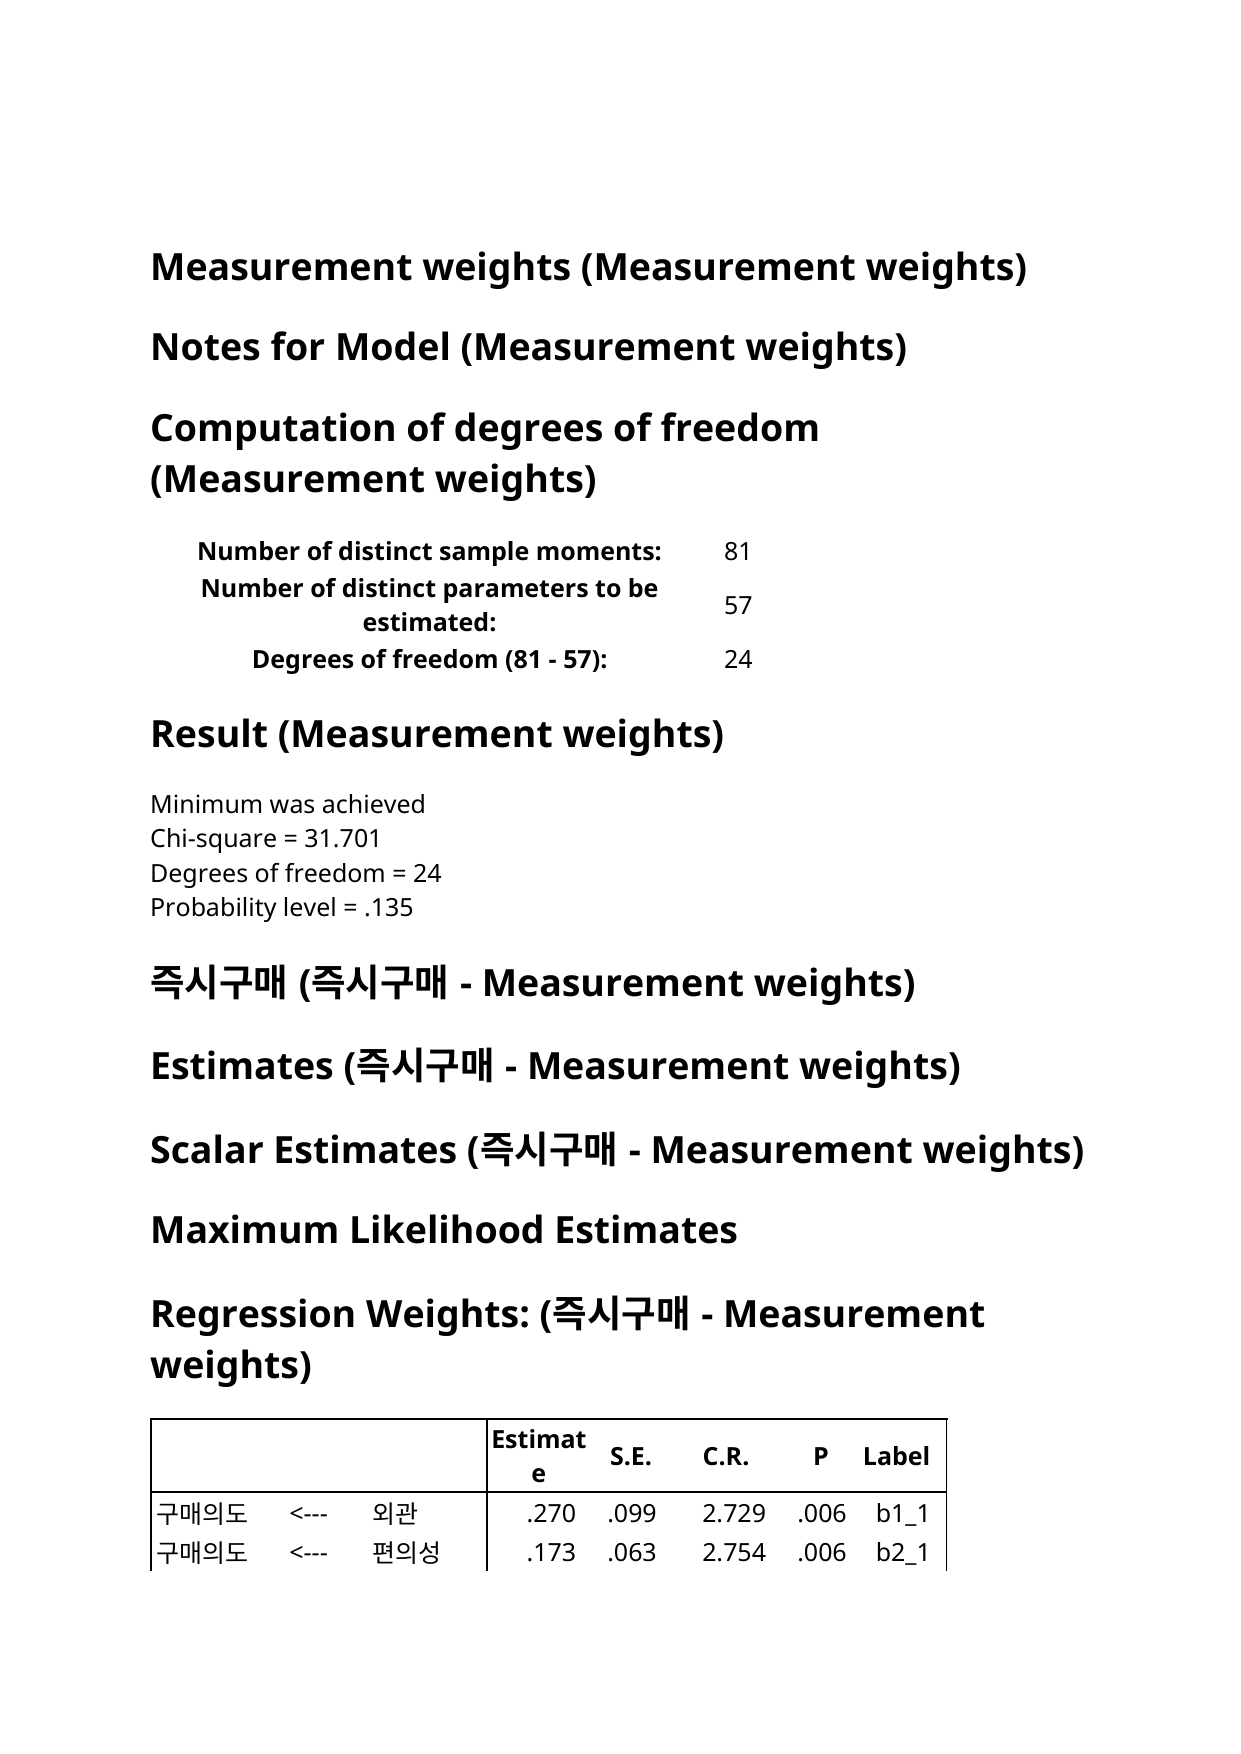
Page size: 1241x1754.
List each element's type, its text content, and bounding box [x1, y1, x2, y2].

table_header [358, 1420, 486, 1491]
subtitle 즉시구매 (즉시구매 - Measurement weights) [150, 952, 1090, 1007]
subtitle Maximum Likelihood Estimates [150, 1203, 1090, 1254]
subtitle Regression Weights: (즉시구매 - Measurement weights) [150, 1284, 1090, 1389]
subtitle Result (Measurement weights) [150, 707, 1090, 758]
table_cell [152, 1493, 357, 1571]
text Probability level = .135 [150, 889, 1090, 923]
subtitle Notes for Model (Measurement weights) [150, 321, 1090, 372]
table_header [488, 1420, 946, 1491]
subtitle Scalar Estimates (즉시구매 - Measurement weights) [150, 1120, 1090, 1174]
text Minimum was achieved [150, 787, 1090, 821]
subtitle Estimates (즉시구매 - Measurement weights) [150, 1036, 1090, 1091]
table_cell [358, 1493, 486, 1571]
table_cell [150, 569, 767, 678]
subtitle Measurement weights (Measurement weights) [150, 240, 1090, 291]
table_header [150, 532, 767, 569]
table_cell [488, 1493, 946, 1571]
text Chi-square = 31.701 [150, 821, 1090, 855]
text Degrees of freedom = 24 [150, 855, 1090, 889]
subtitle Computation of degrees of freedom (Measurement weights) [150, 401, 1090, 503]
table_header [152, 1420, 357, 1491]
